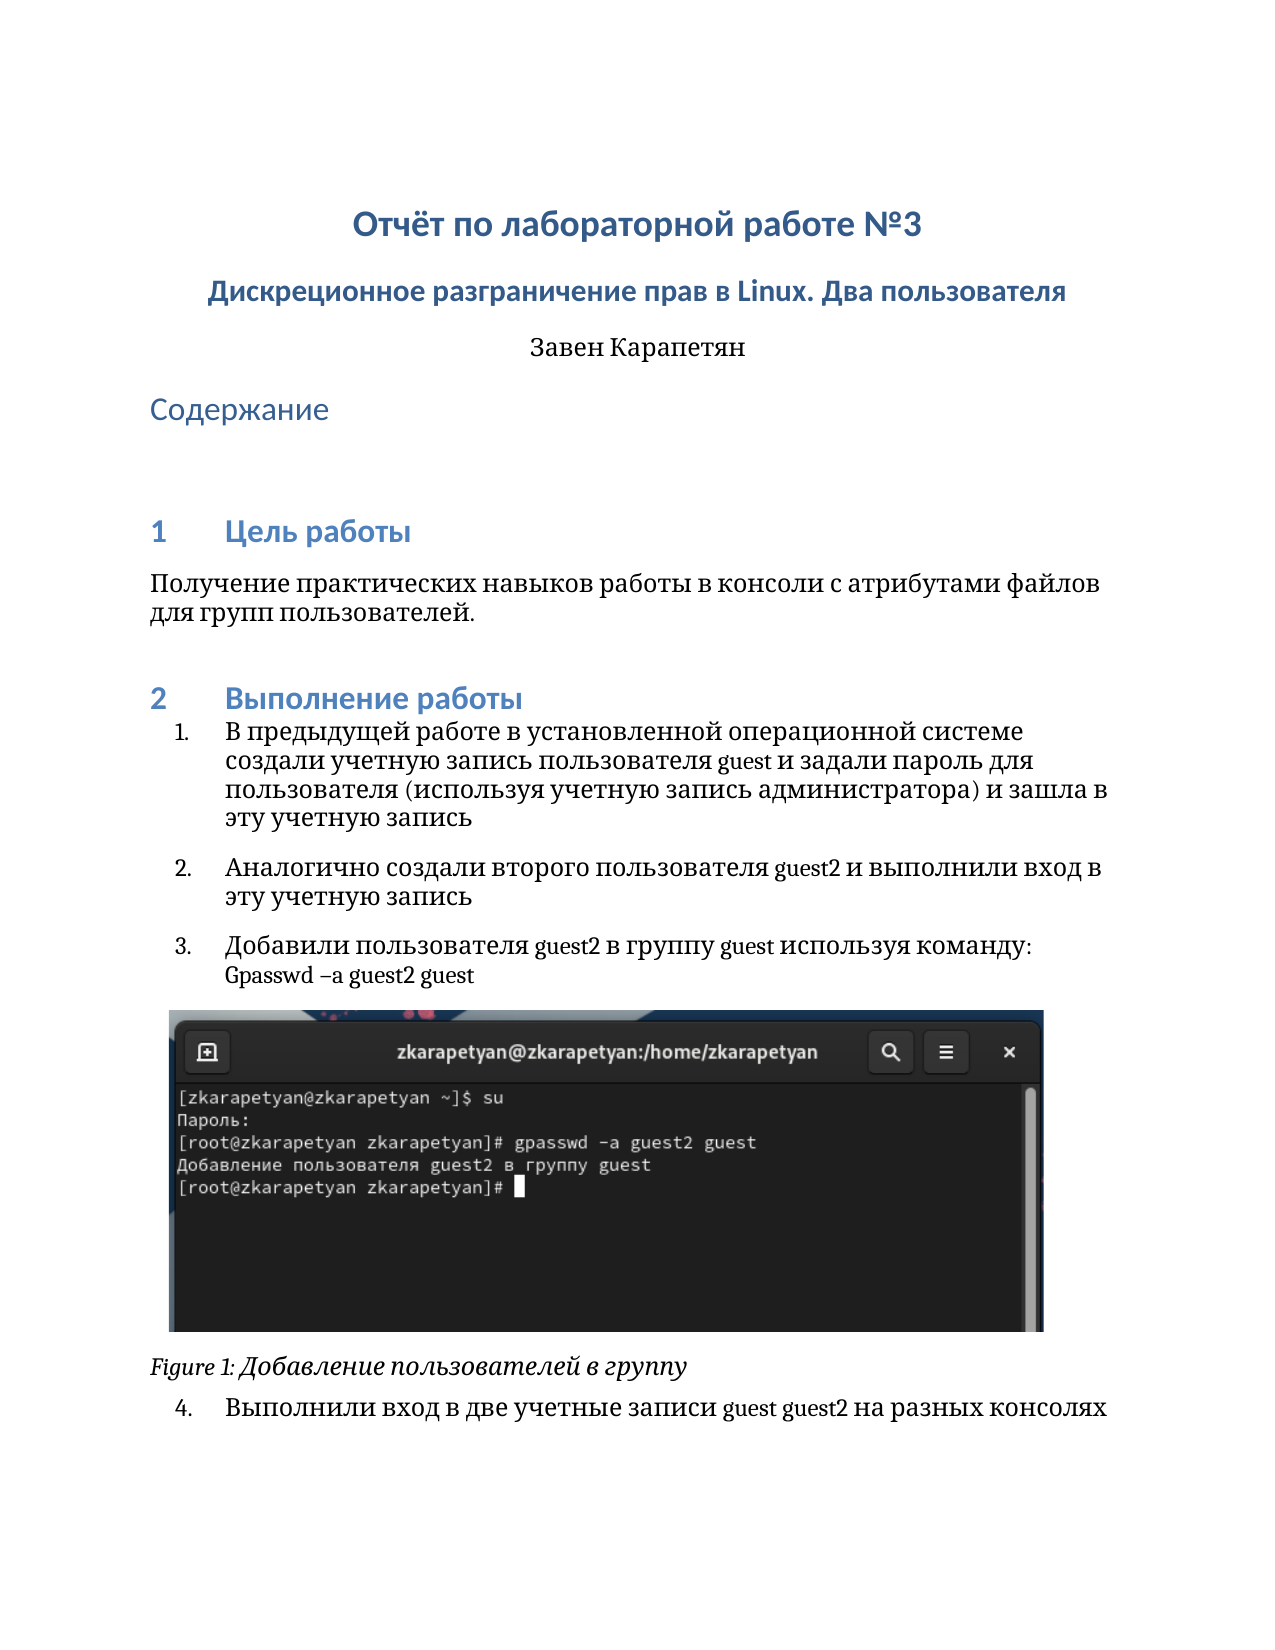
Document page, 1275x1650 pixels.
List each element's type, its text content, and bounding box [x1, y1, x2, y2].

picture [168, 1010, 1044, 1332]
subtitle Дискреционное разграничение прав в Linux. Два пользователя [150, 271, 1125, 309]
text Завен Карапетян [150, 334, 1125, 363]
list Добавили пользователя guest2 в группу guest используя команду: Gpasswd –a guest2 guest [175, 932, 1125, 990]
text Figure 1: Добавление пользователей в группу [150, 1352, 1125, 1381]
title Отчёт по лабораторной работе №3 [150, 200, 1125, 246]
list В предыдущей работе в установленной операционной системе создали учетную запись пользователя guest и задали пароль для пользователя (используя учетную запись администратора) и зашла в эту учетную запись [175, 718, 1125, 833]
text Получение практических навыков работы в консоли с атрибутами файлов для групп пользователей. [150, 570, 1125, 627]
list Аналогично создали второго пользователя guest2 и выполнили вход в эту учетную запись [175, 854, 1125, 911]
subtitle 2 Выполнение работы [150, 677, 1125, 718]
subtitle 1 Цель работы [150, 510, 1125, 551]
list Выполнили вход в две учетные записи guest guest2 на разных консолях [175, 1394, 1125, 1422]
